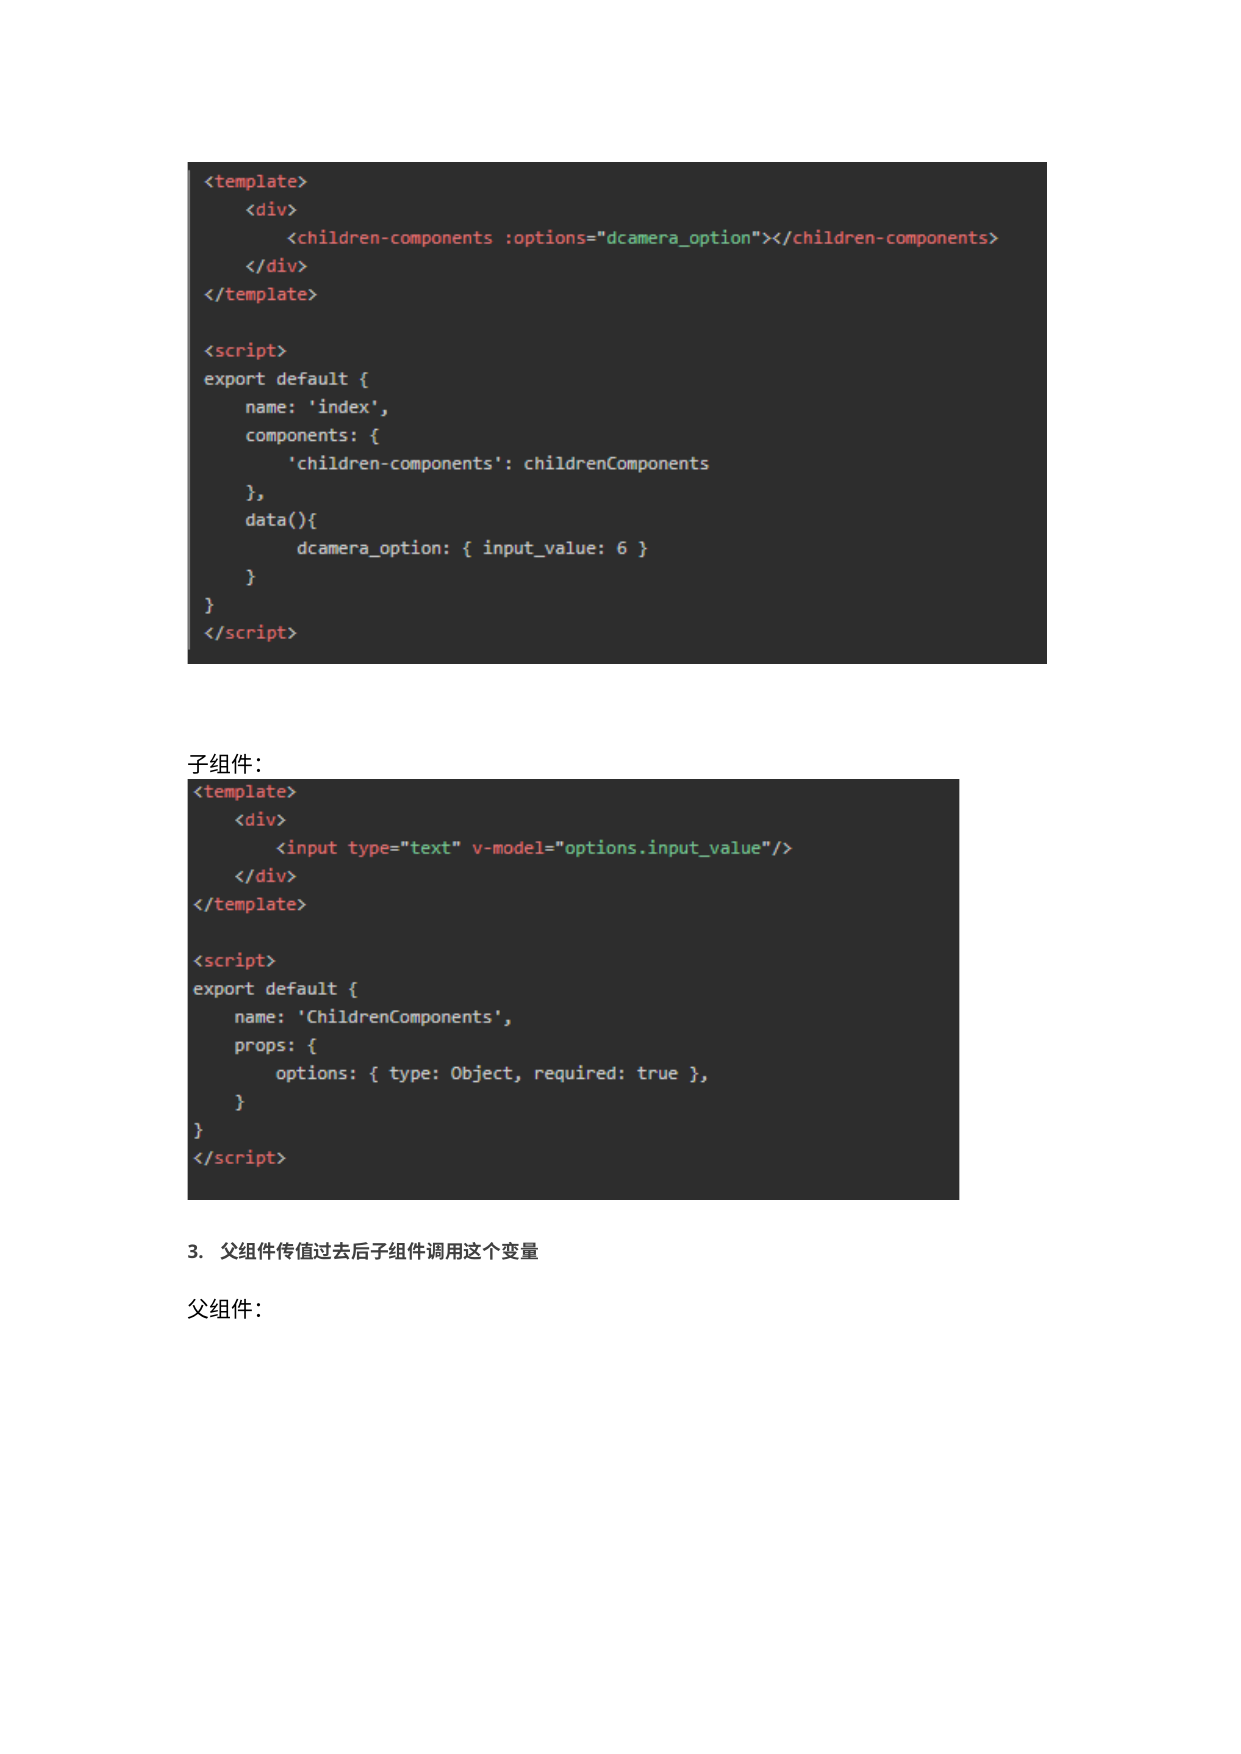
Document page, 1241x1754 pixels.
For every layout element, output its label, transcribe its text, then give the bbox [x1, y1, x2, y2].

list 子组件： [187, 747, 1053, 779]
list 父组件： [187, 1292, 1053, 1324]
subtitle 父组件传值过去后子组件调用这个变量 [187, 1234, 1053, 1267]
picture [187, 162, 1047, 664]
picture [187, 779, 960, 1200]
